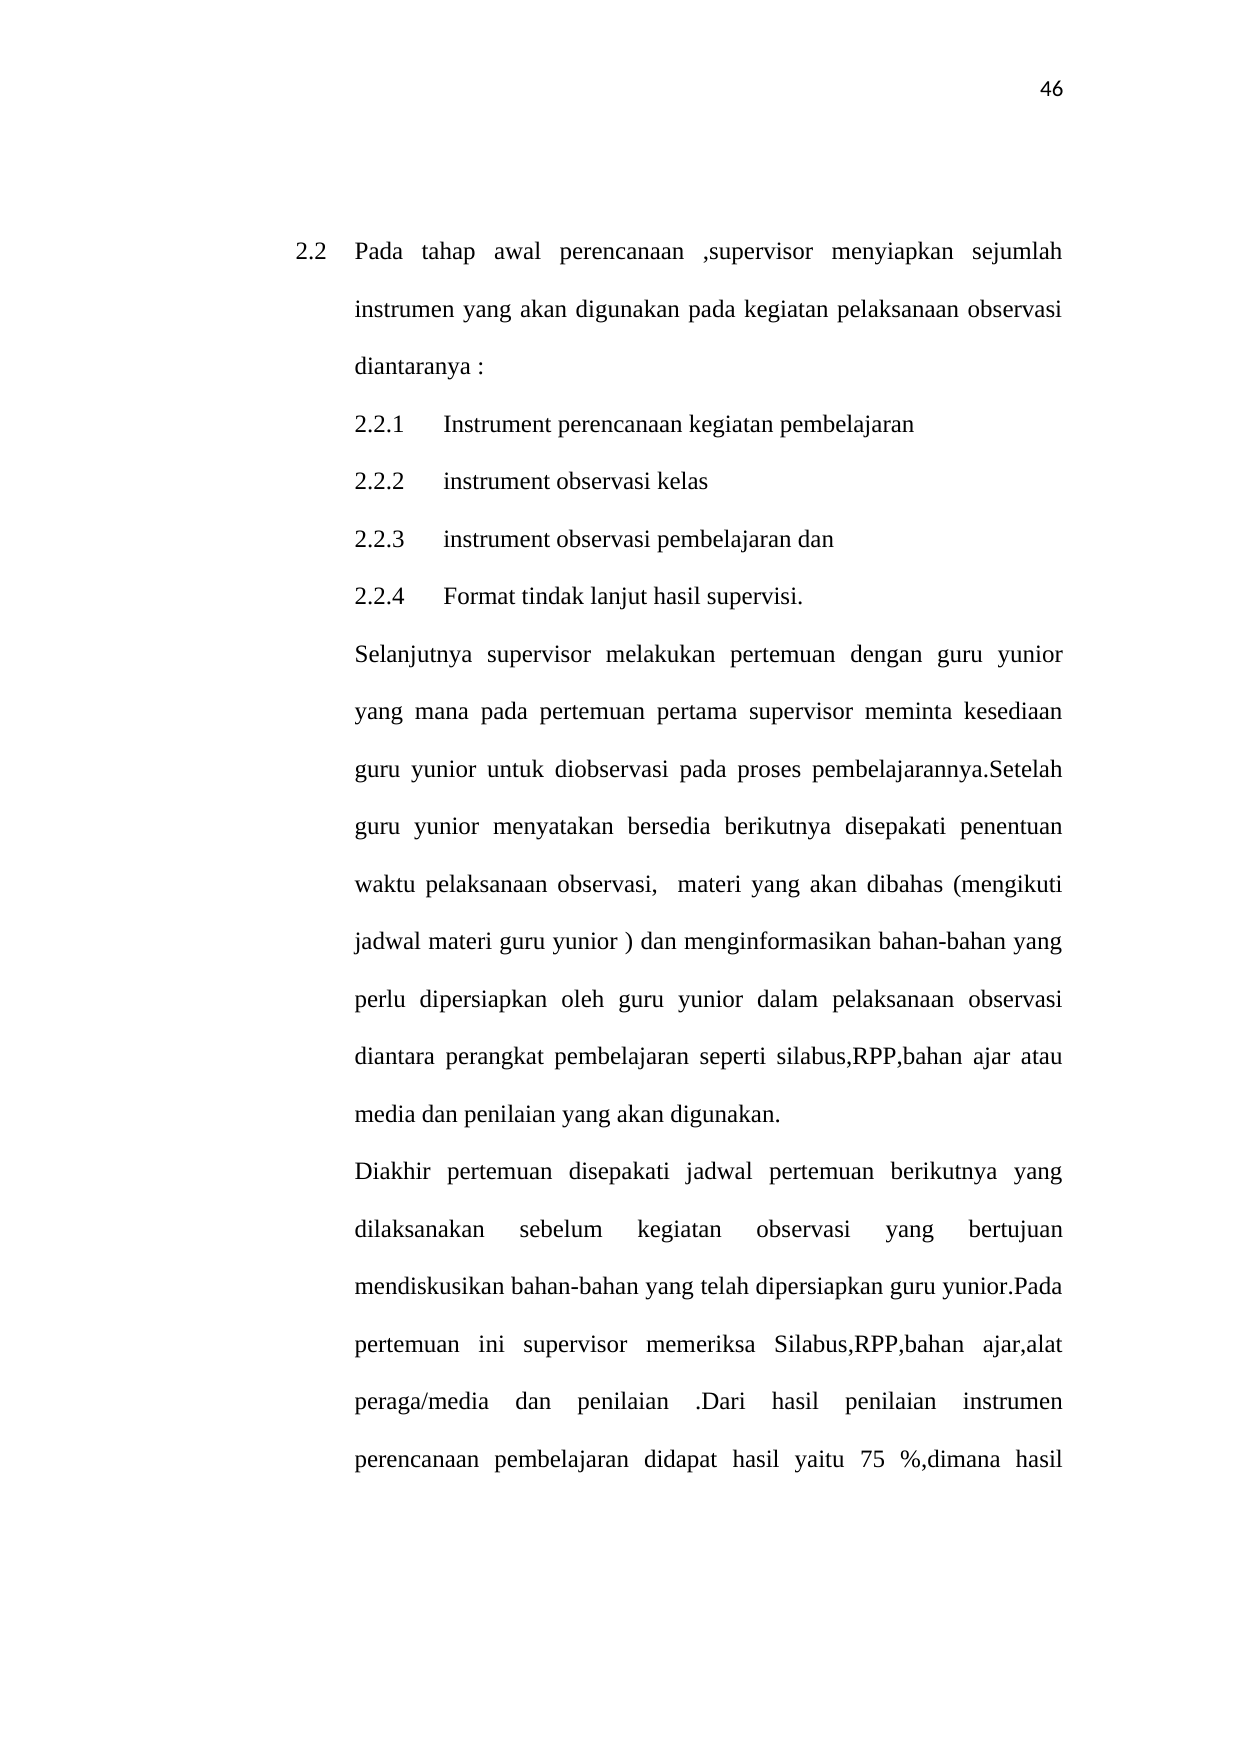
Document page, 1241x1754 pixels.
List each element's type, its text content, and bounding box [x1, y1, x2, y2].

list instrument observasi kelas [354, 466, 1063, 495]
list Format tindak lanjut hasil supervisi. [354, 581, 1063, 610]
list Pada tahap awal perencanaan ,supervisor menyiapkan sejumlah instrumen yang akan digunakan pada kegiatan pelaksanaan observasi diantaranya : [295, 236, 1063, 380]
list instrument observasi pembelajaran dan [354, 524, 1063, 552]
list Instrument perencanaan kegiatan pembelajaran [354, 409, 1063, 437]
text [354, 1156, 1063, 1472]
text Selanjutnya supervisor melakukan pertemuan dengan guru yunior yang mana pada pertemuan pertama supervisor meminta kesediaan guru yunior untuk diobservasi pada proses pembelajarannya.Setelah guru yunior menyatakan bersedia berikutnya disepakati penentuan waktu pelaksanaan observasi, materi yang akan dibahas (mengikuti jadwal materi guru yunior ) dan menginformasikan bahan-bahan yang perlu dipersiapkan oleh guru yunior dalam pelaksanaan observasi diantara perangkat pembelajaran seperti silabus,RPP,bahan ajar atau media dan penilaian yang akan digunakan. [354, 639, 1063, 1127]
